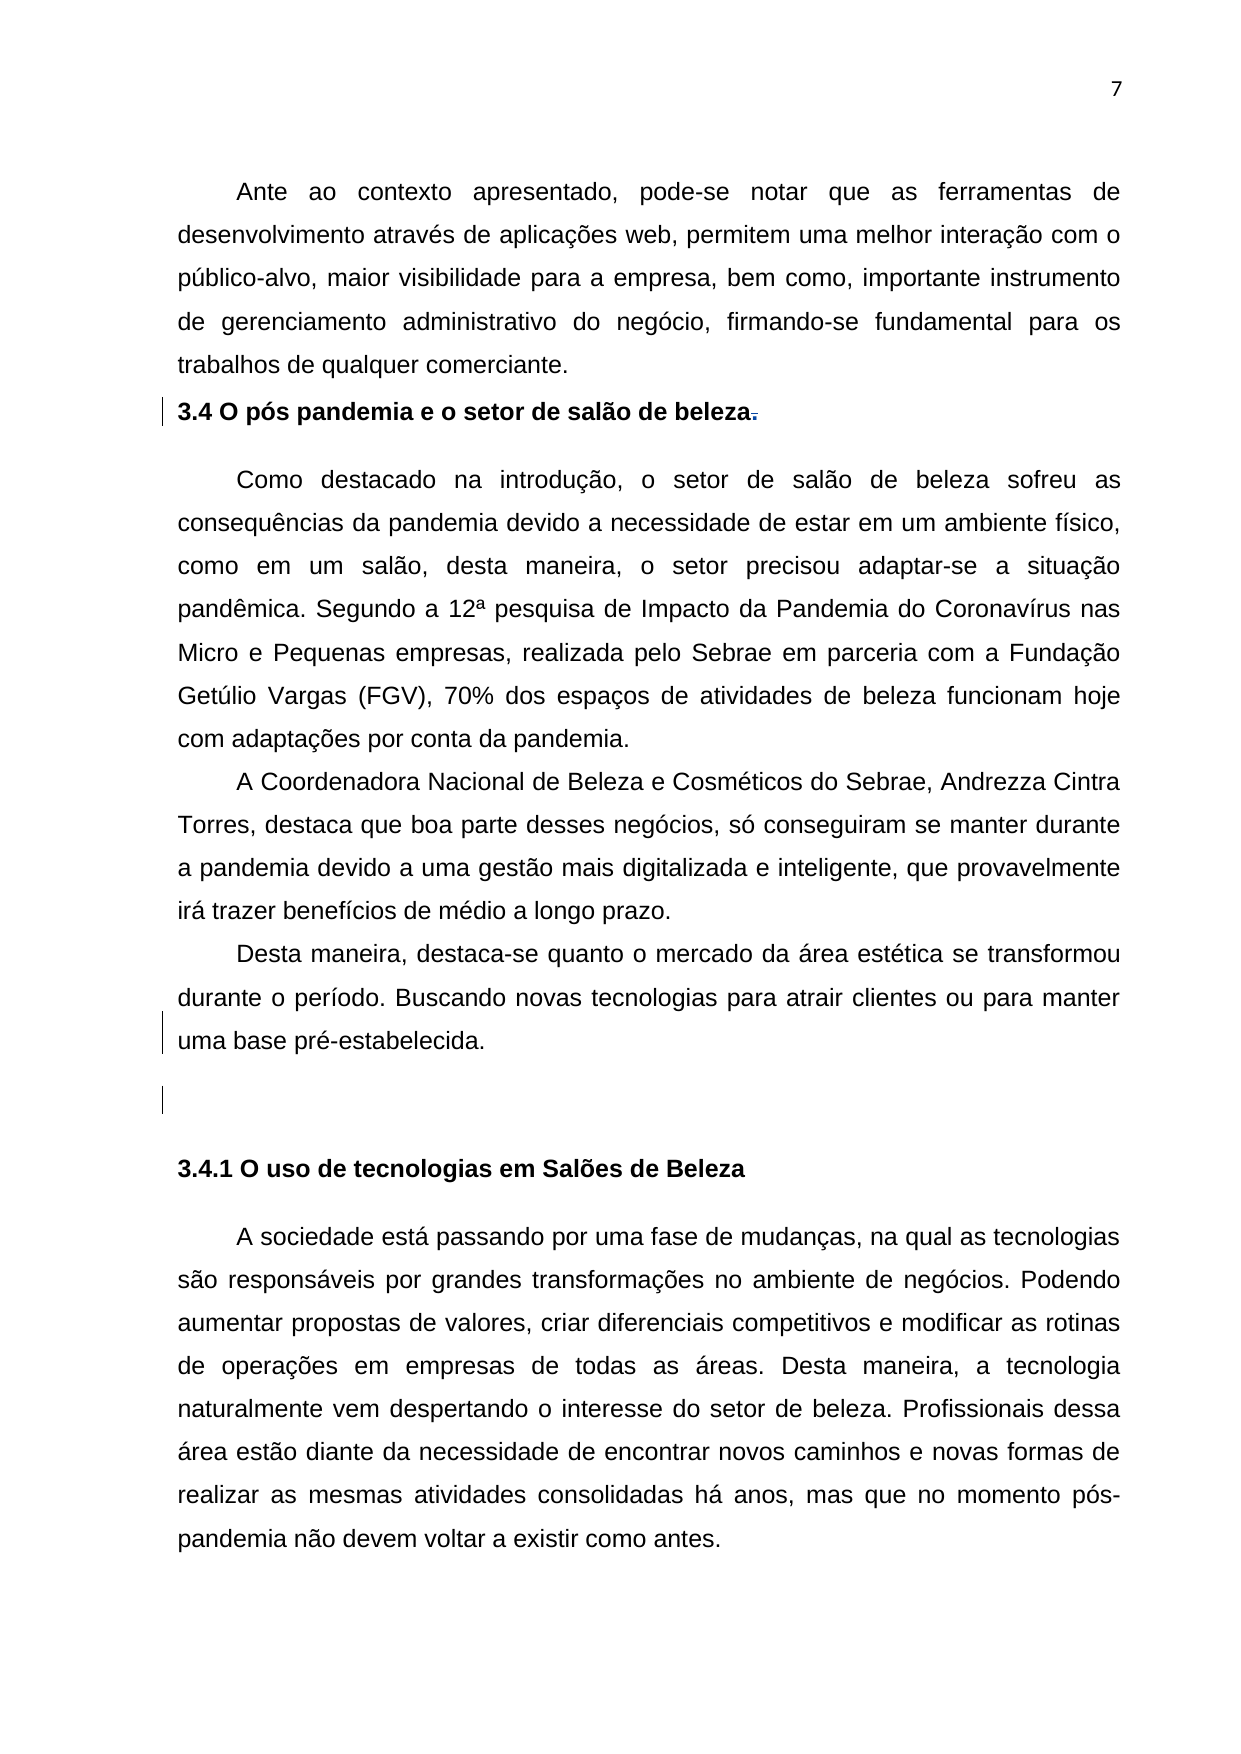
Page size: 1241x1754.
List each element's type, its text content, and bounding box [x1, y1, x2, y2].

text 3.4.1 O uso de tecnologias em Salões de Beleza [177, 1154, 1122, 1182]
text Desta maneira, destaca-se quanto o mercado da área estética se transformou durante o período. Buscando novas tecnologias para atrair clientes ou para manter uma base pré-estabelecida. [177, 939, 1122, 1054]
text Como destacado na introdução, o setor de salão de beleza sofreu as consequências da pandemia devido a necessidade de estar em um ambiente físico, como em um salão, desta maneira, o setor precisou adaptar-se a situação pandêmica. Segundo a 12ª pesquisa de Impacto da Pandemia do Coronavírus nas Micro e Pequenas empresas, realizada pelo Sebrae em parceria com a Fundação Getúlio Vargas (FGV), 70% dos espaços de atividades de beleza funcionam hoje com adaptações por conta da pandemia. [177, 465, 1122, 753]
text A Coordenadora Nacional de Beleza e Cosméticos do Sebrae, Andrezza Cintra Torres, destaca que boa parte desses negócios, só conseguiram se manter durante a pandemia devido a uma gestão mais digitalizada e inteligente, que provavelmente irá trazer benefícios de médio a longo prazo. [177, 767, 1122, 925]
text A sociedade está passando por uma fase de mudanças, na qual as tecnologias são responsáveis por grandes transformações no ambiente de negócios. Podendo aumentar propostas de valores, criar diferenciais competitivos e modificar as rotinas de operações em empresas de todas as áreas. Desta maneira, a tecnologia naturalmente vem despertando o interesse do setor de beleza. Profissionais dessa área estão diante da necessidade de encontrar novos caminhos e novas formas de realizar as mesmas atividades consolidadas há anos, mas que no momento pós-pandemia não devem voltar a existir como antes. [177, 1222, 1122, 1552]
text Ante ao contexto apresentado, pode-se notar que as ferramentas de desenvolvimento através de aplicações web, permitem uma melhor interação com o público-alvo, maior visibilidade para a empresa, bem como, importante instrumento de gerenciamento administrativo do negócio, firmando-se fundamental para os trabalhos de qualquer comerciante. [177, 177, 1122, 378]
subtitle 3.4 O pós pandemia e o setor de salão de beleza [177, 397, 1122, 426]
